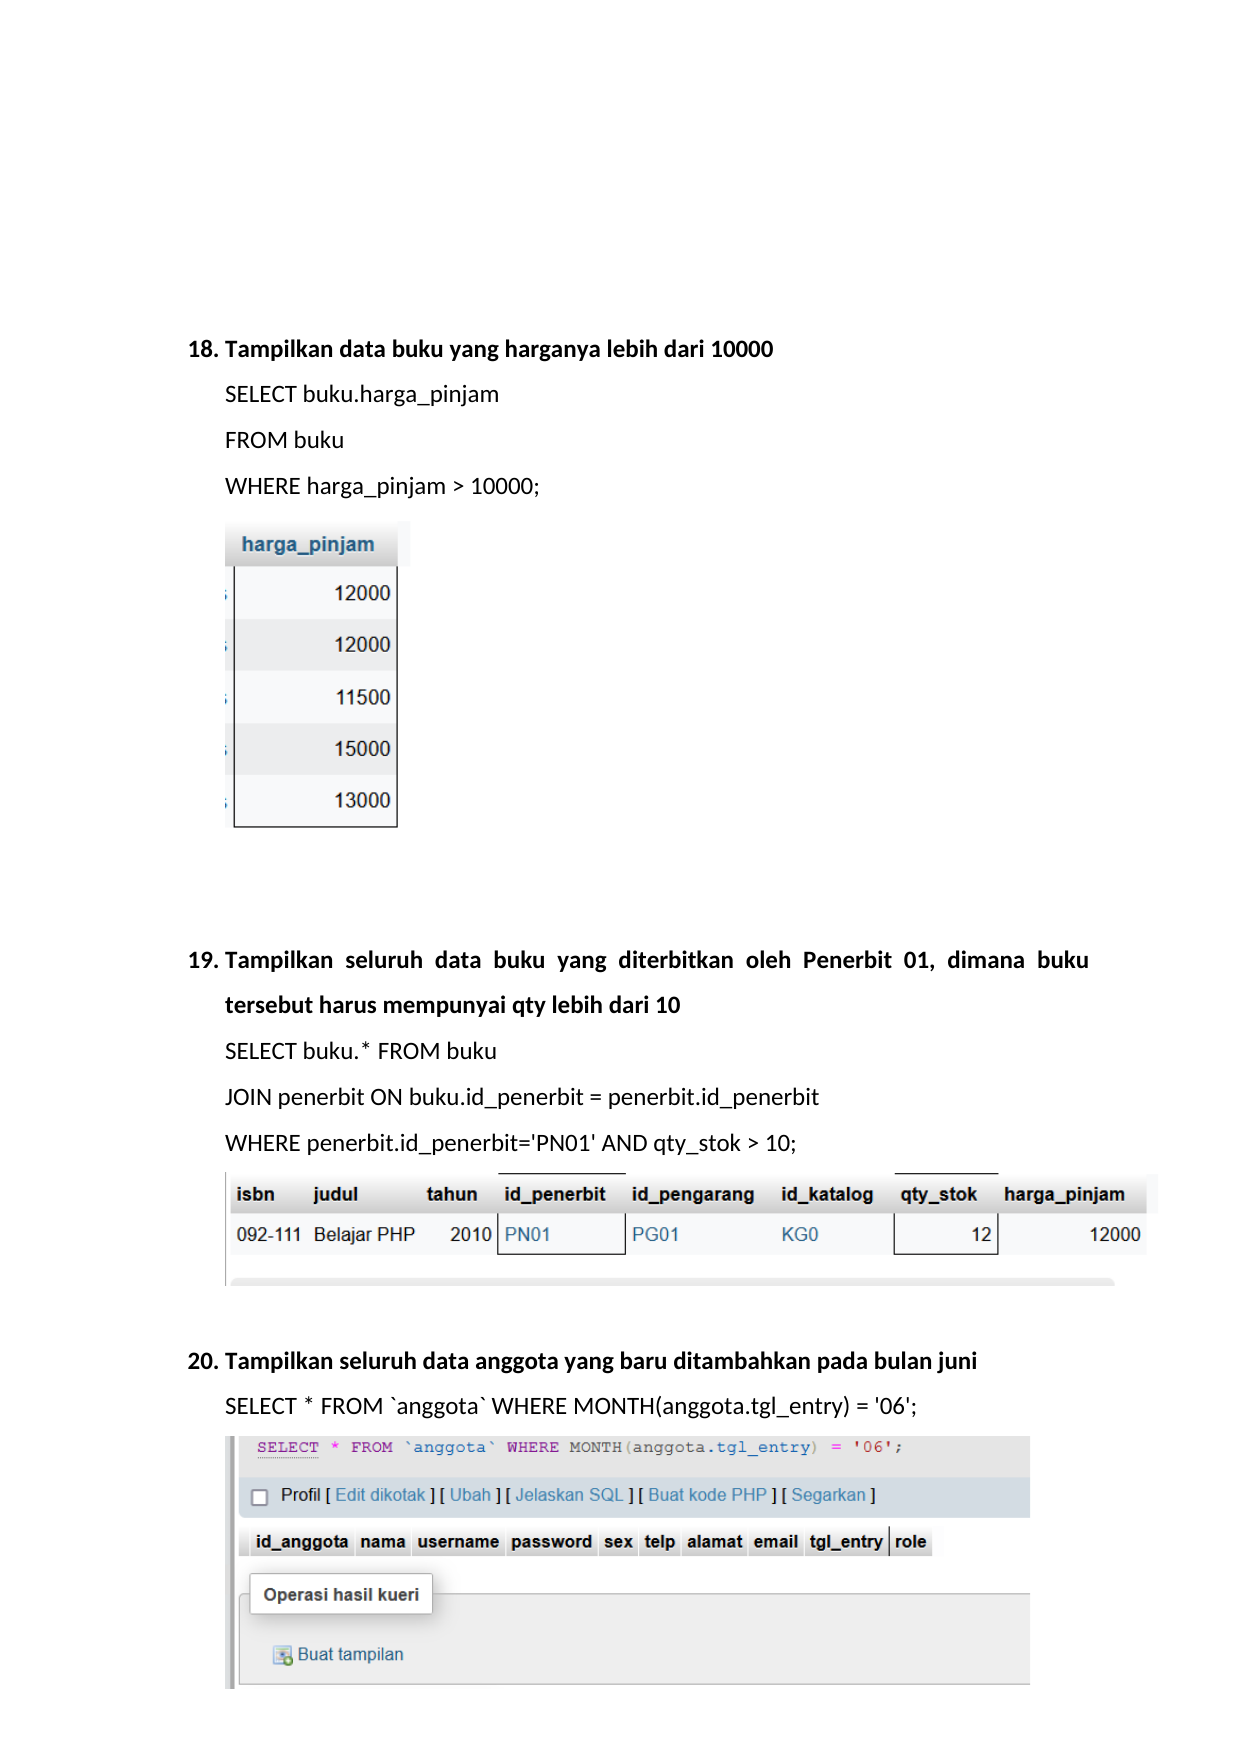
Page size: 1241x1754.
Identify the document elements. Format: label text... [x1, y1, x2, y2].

list WHERE penerbit.id_penerbit='PN01' AND qty_stok > 10; [225, 1127, 1090, 1157]
picture [225, 1172, 1166, 1286]
picture [225, 1436, 1030, 1689]
list SELECT buku.harga_pinjam [225, 379, 1090, 409]
list Tampilkan data buku yang harganya lebih dari 10000 [187, 333, 1090, 363]
list Tampilkan seluruh data anggota yang baru ditambahkan pada bulan juni [187, 1345, 1090, 1375]
list WHERE harga_pinjam > 10000; [225, 470, 1090, 501]
list JOIN penerbit ON buku.id_penerbit = penerbit.id_penerbit [225, 1081, 1090, 1111]
list Tampilkan seluruh data buku yang diterbitkan oleh Penerbit 01, dimana buku tersebut harus mempunyai qty lebih dari 10 [187, 944, 1090, 1020]
picture [225, 515, 448, 839]
list SELECT buku.* FROM buku [225, 1035, 1090, 1066]
list FROM buku [225, 424, 1090, 455]
list SELECT * FROM `anggota` WHERE MONTH(anggota.tgl_entry) = '06'; [225, 1391, 1090, 1421]
